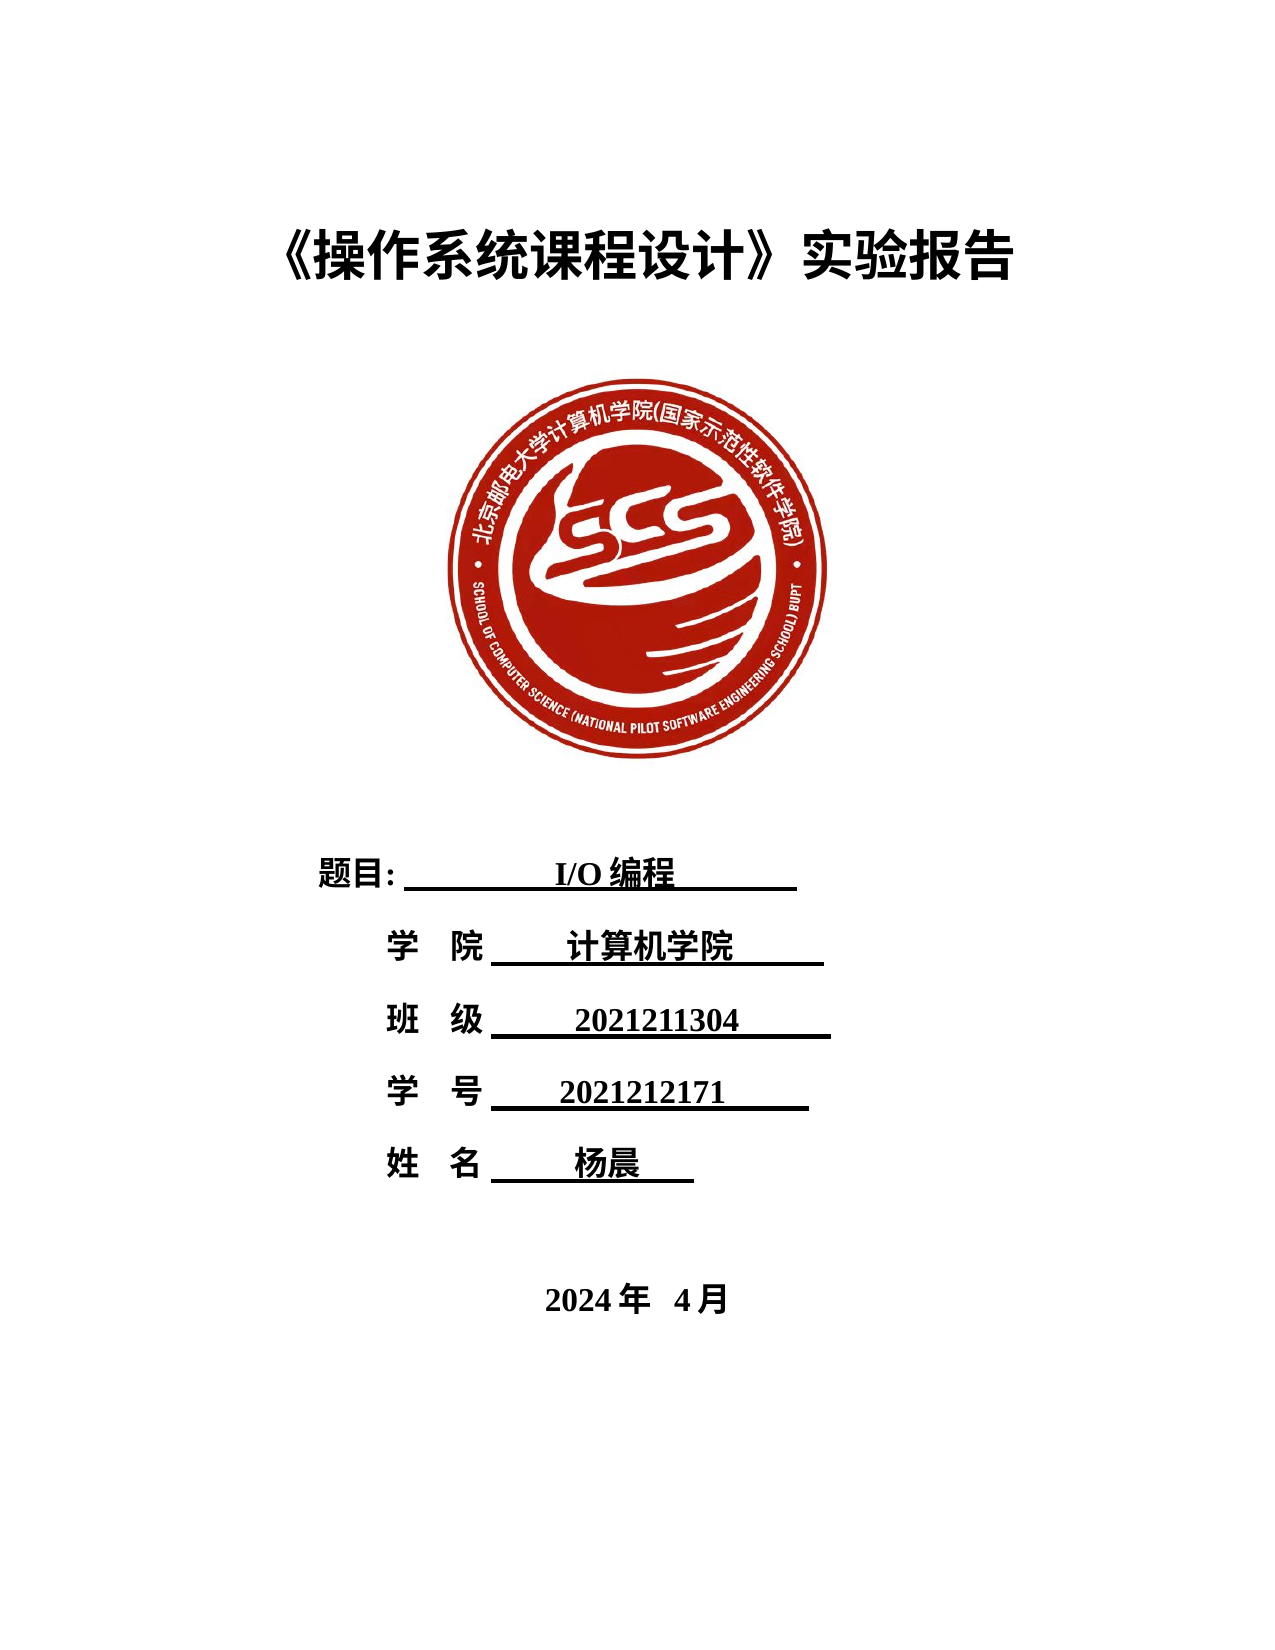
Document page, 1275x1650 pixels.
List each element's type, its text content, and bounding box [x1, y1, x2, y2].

picture [280, 316, 995, 822]
text 学 号 2021212171 [187, 1065, 1087, 1113]
text 2024年 4月 [187, 1273, 1087, 1321]
text 《操作系统课程设计》实验报告 [187, 212, 1087, 291]
text 姓 名 杨晨 [187, 1137, 1087, 1185]
text 学 院 计算机学院 [187, 920, 1087, 968]
text 班 级 2021211304 [187, 992, 1087, 1041]
text 题目: I/O编程 [113, 847, 1087, 895]
